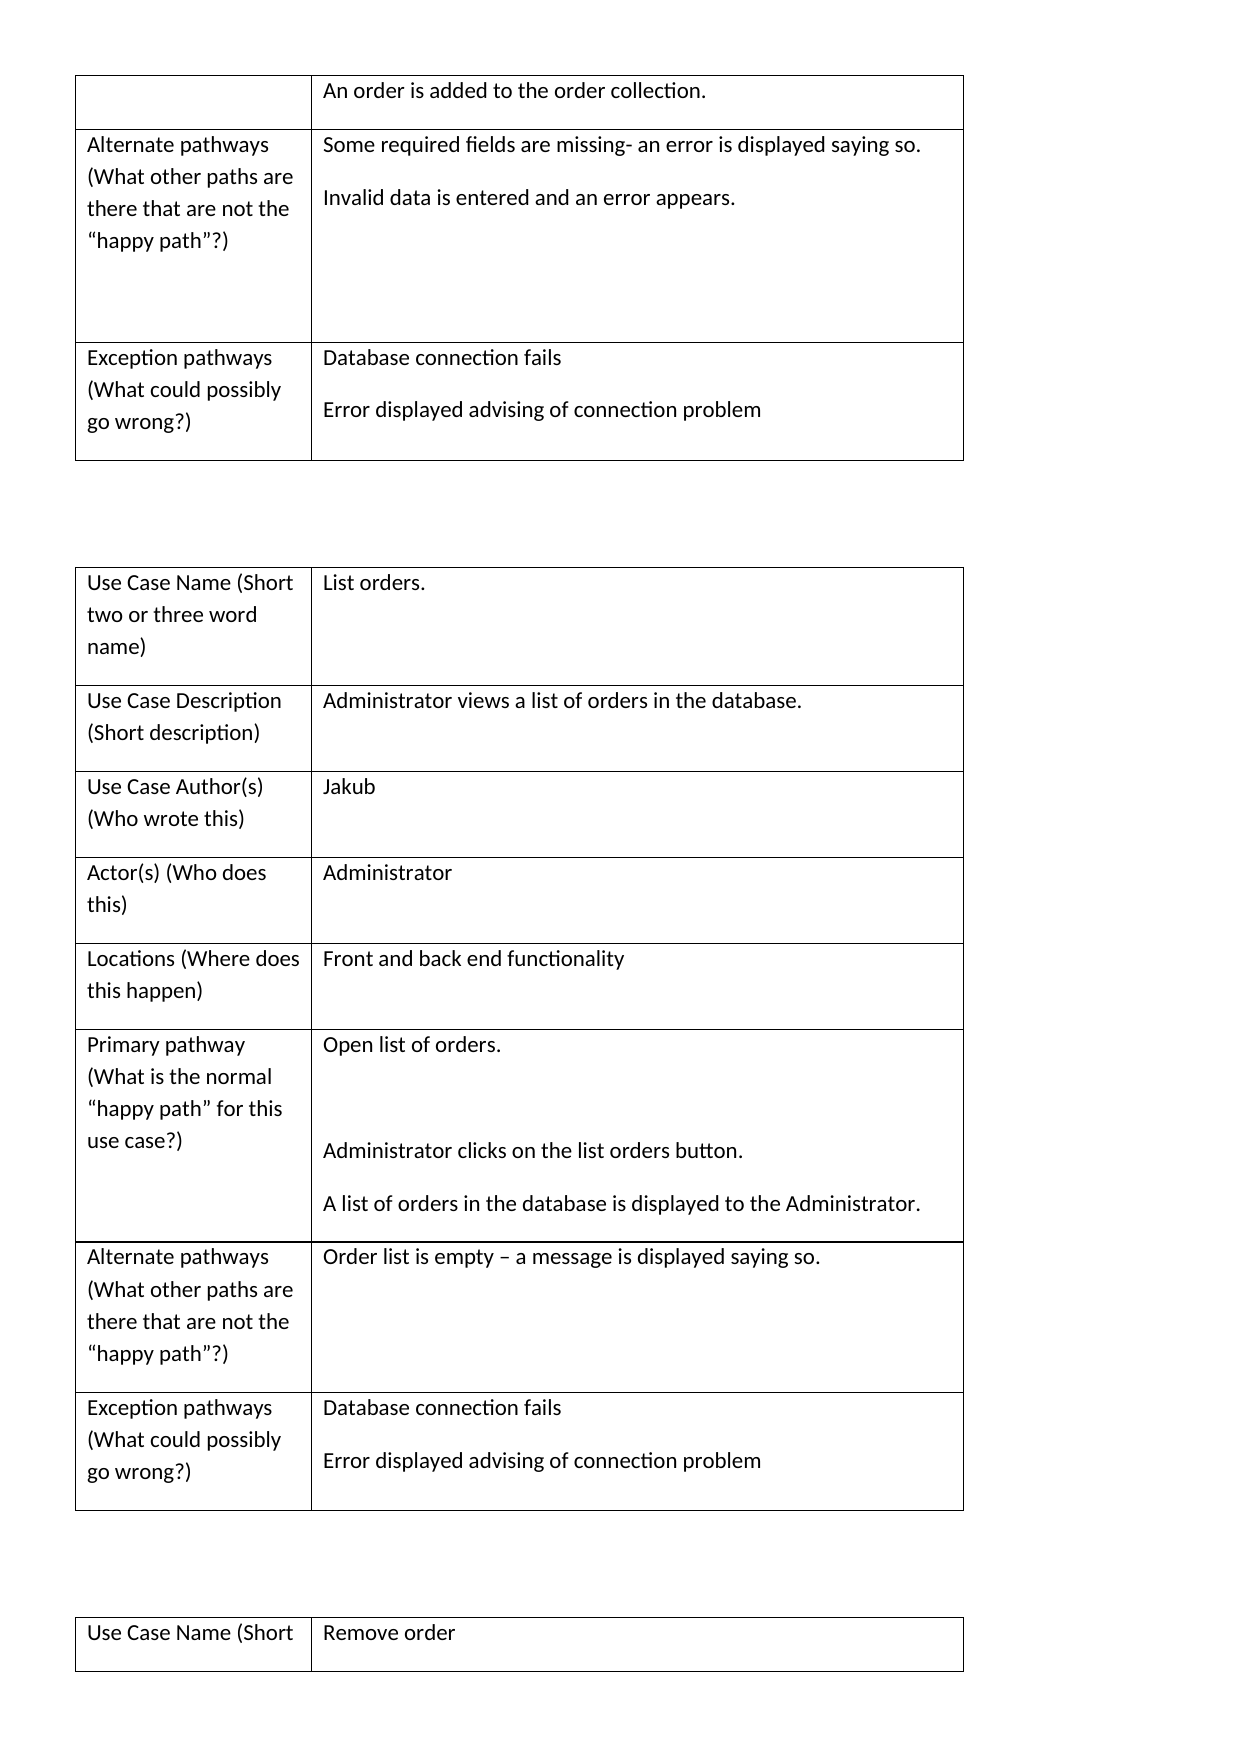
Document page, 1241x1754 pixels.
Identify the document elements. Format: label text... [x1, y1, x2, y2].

table_cell Use Case Author(s) (Who wrote this) [76, 772, 311, 857]
table_cell Administrator views a list of orders in the database. [312, 686, 963, 771]
table_cell Administrator [312, 858, 963, 943]
table_cell Exception pathways (What could possibly go wrong?) [76, 1393, 311, 1510]
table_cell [76, 76, 311, 129]
table_cell Jakub [312, 772, 963, 857]
table_cell Order list is empty – a message is displayed saying so. [312, 1243, 963, 1392]
table_cell Exception pathways (What could possibly go wrong?) [76, 343, 311, 460]
table_cell Locations (Where does this happen) [76, 944, 311, 1029]
table_cell Primary pathway (What is the normal “happy path” for this use case?) [76, 1030, 311, 1241]
table_header Remove order [312, 1618, 963, 1671]
table_header Use Case Name (Short two or three word name) [76, 568, 311, 685]
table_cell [312, 76, 963, 129]
table_cell Database connection fails Error displayed advising of connection problem [312, 343, 963, 460]
table_cell Actor(s) (Who does this) [76, 858, 311, 943]
table_header List orders. [312, 568, 963, 685]
table_cell Front and back end functionality [312, 944, 963, 1029]
table_cell Use Case Description (Short description) [76, 686, 311, 771]
table_cell Alternate pathways (What other paths are there that are not the “happy path”?) [76, 130, 311, 342]
table_cell Database connection fails Error displayed advising of connection problem [312, 1393, 963, 1510]
table_cell Some required fields are missing- an error is displayed saying so. Invalid data is entered and an error appears. [312, 130, 963, 342]
table_cell Open list of orders. Administrator clicks on the list orders button. A list of orders in the database is displayed to the Administrator. [312, 1030, 963, 1241]
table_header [76, 1618, 311, 1671]
table_cell Alternate pathways (What other paths are there that are not the “happy path”?) [76, 1243, 311, 1392]
